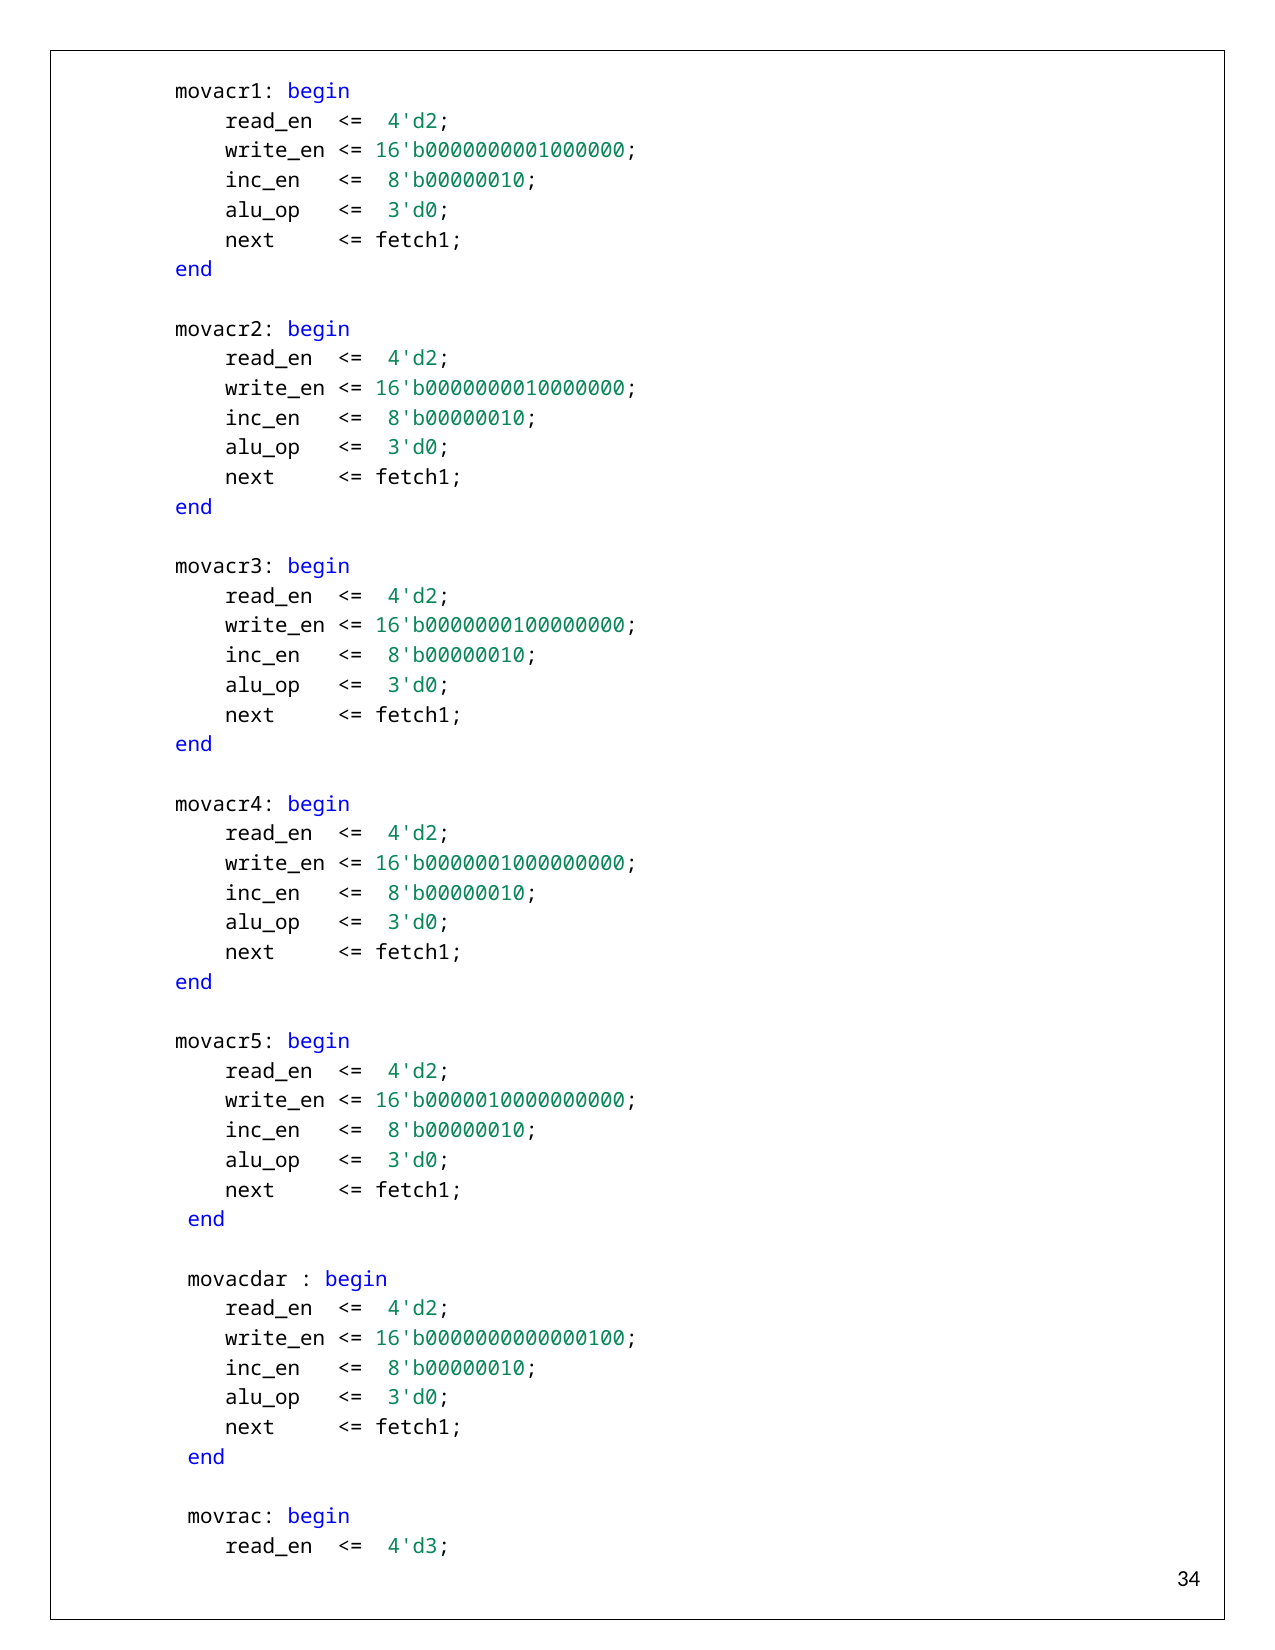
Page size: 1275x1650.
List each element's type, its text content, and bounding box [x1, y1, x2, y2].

text alu_op <= 3'd0; [75, 1144, 1200, 1173]
text next <= fetch1; [75, 698, 1200, 728]
text inc_en <= 8'b00000010; [75, 164, 1200, 194]
text alu_op <= 3'd0; [75, 431, 1200, 461]
text write_en <= 16'b0000000010000000; [75, 372, 1200, 402]
text inc_en <= 8'b00000010; [75, 402, 1200, 431]
text next <= fetch1; [75, 1173, 1200, 1203]
text end [75, 728, 1200, 758]
text next <= fetch1; [75, 1411, 1200, 1441]
text write_en <= 16'b0000010000000000; [75, 1084, 1200, 1114]
text read_en <= 4'd2; [75, 1055, 1200, 1084]
text alu_op <= 3'd0; [75, 669, 1200, 698]
text read_en <= 4'd2; [75, 1292, 1200, 1322]
text end [75, 1441, 1200, 1470]
text read_en <= 4'd3; [75, 1530, 1200, 1559]
text write_en <= 16'b0000000001000000; [75, 134, 1200, 164]
text write_en <= 16'b0000000000000100; [75, 1322, 1200, 1352]
text movacr4: begin [75, 787, 1200, 817]
text alu_op <= 3'd0; [75, 906, 1200, 936]
text inc_en <= 8'b00000010; [75, 1114, 1200, 1144]
text movacdar : begin [75, 1262, 1200, 1292]
text next <= fetch1; [75, 461, 1200, 491]
text movacr2: begin [75, 312, 1200, 342]
text write_en <= 16'b0000000100000000; [75, 609, 1200, 639]
text write_en <= 16'b0000001000000000; [75, 847, 1200, 877]
text read_en <= 4'd2; [75, 817, 1200, 847]
text movrac: begin [75, 1500, 1200, 1530]
text inc_en <= 8'b00000010; [75, 639, 1200, 669]
text read_en <= 4'd2; [75, 580, 1200, 609]
text next <= fetch1; [75, 223, 1200, 253]
text movacr3: begin [75, 550, 1200, 580]
text read_en <= 4'd2; [75, 105, 1200, 134]
text inc_en <= 8'b00000010; [75, 877, 1200, 906]
text next <= fetch1; [75, 936, 1200, 966]
text read_en <= 4'd2; [75, 342, 1200, 372]
text alu_op <= 3'd0; [75, 1381, 1200, 1411]
text end [75, 491, 1200, 520]
text end [75, 966, 1200, 995]
text end [75, 253, 1200, 283]
text movacr5: begin [75, 1025, 1200, 1055]
text movacr1: begin [75, 75, 1200, 105]
text alu_op <= 3'd0; [75, 194, 1200, 223]
text inc_en <= 8'b00000010; [75, 1352, 1200, 1381]
text end [75, 1203, 1200, 1233]
